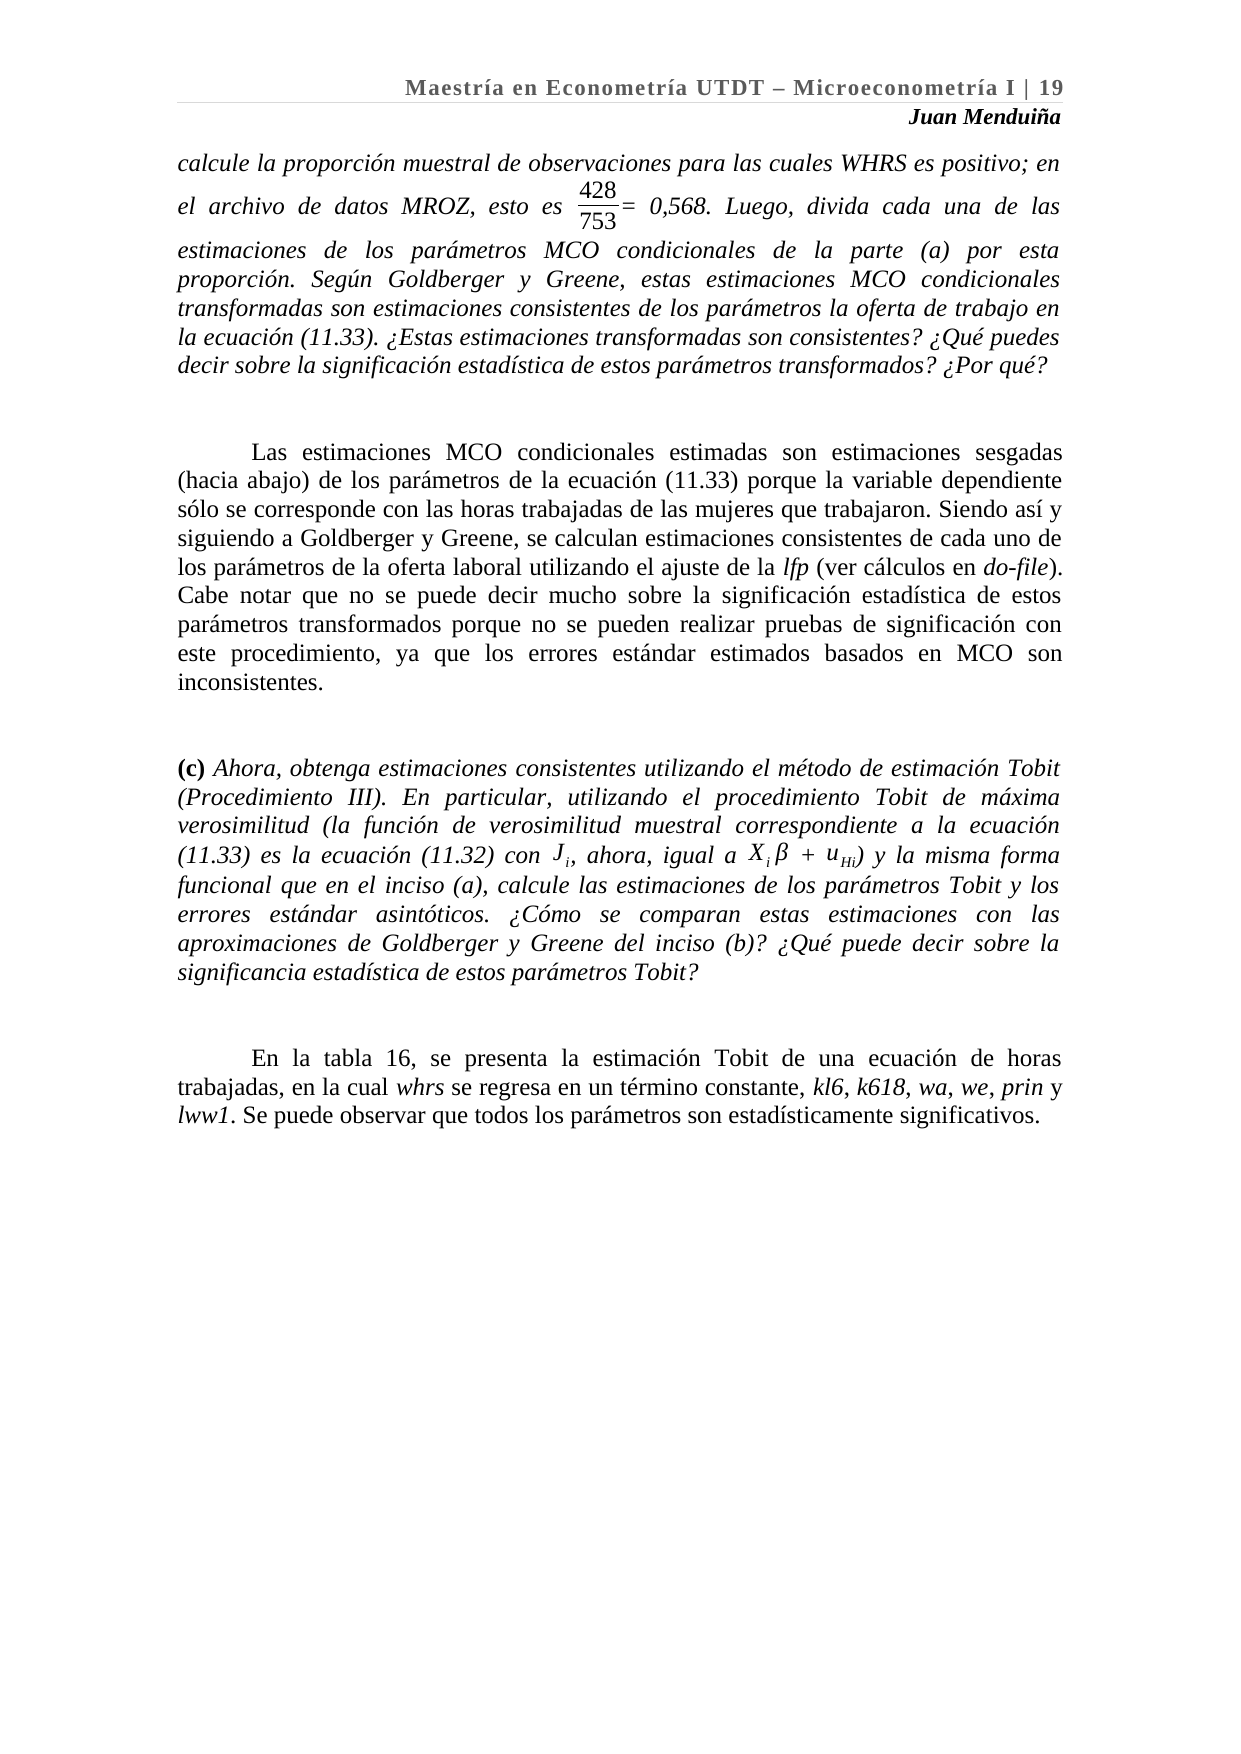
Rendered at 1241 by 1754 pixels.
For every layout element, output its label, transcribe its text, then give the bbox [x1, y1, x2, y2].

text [177, 148, 1063, 379]
text En la tabla 16, se presenta la estimación Tobit de una ecuación de horas trabajadas, en la cual whrs se regresa en un término constante, kl6, k618, wa, we, prin y lww1. Se puede observar que todos los parámetros son estadísticamente significativos. [177, 1043, 1063, 1129]
text (c) Ahora, obtenga estimaciones consistentes utilizando el método de estimación Tobit (Procedimiento III). En particular, utilizando el procedimiento Tobit de máxima verosimilitud (la función de verosimilitud muestral correspondiente a la ecuación (11.33) es la ecuación (11.32) con , ahora, igual a + ) y la misma forma funcional que en el inciso (a), calcule las estimaciones de los parámetros Tobit y los errores estándar asintóticos. ¿Cómo se comparan estas estimaciones con las aproximaciones de Goldberger y Greene del inciso (b)? ¿Qué puede decir sobre la significancia estadística de estos parámetros Tobit? [177, 753, 1063, 985]
text Las estimaciones MCO condicionales estimadas son estimaciones sesgadas (hacia abajo) de los parámetros de la ecuación (11.33) porque la variable dependiente sólo se corresponde con las horas trabajadas de las mujeres que trabajaron. Siendo así y siguiendo a Goldberger y Greene, se calculan estimaciones consistentes de cada uno de los parámetros de la oferta laboral utilizando el ajuste de la lfp (ver cálculos en do-file). Cabe notar que no se puede decir mucho sobre la significación estadística de estos parámetros transformados porque no se pueden realizar pruebas de significación con este procedimiento, ya que los errores estándar estimados basados en MCO son inconsistentes. [177, 437, 1063, 695]
